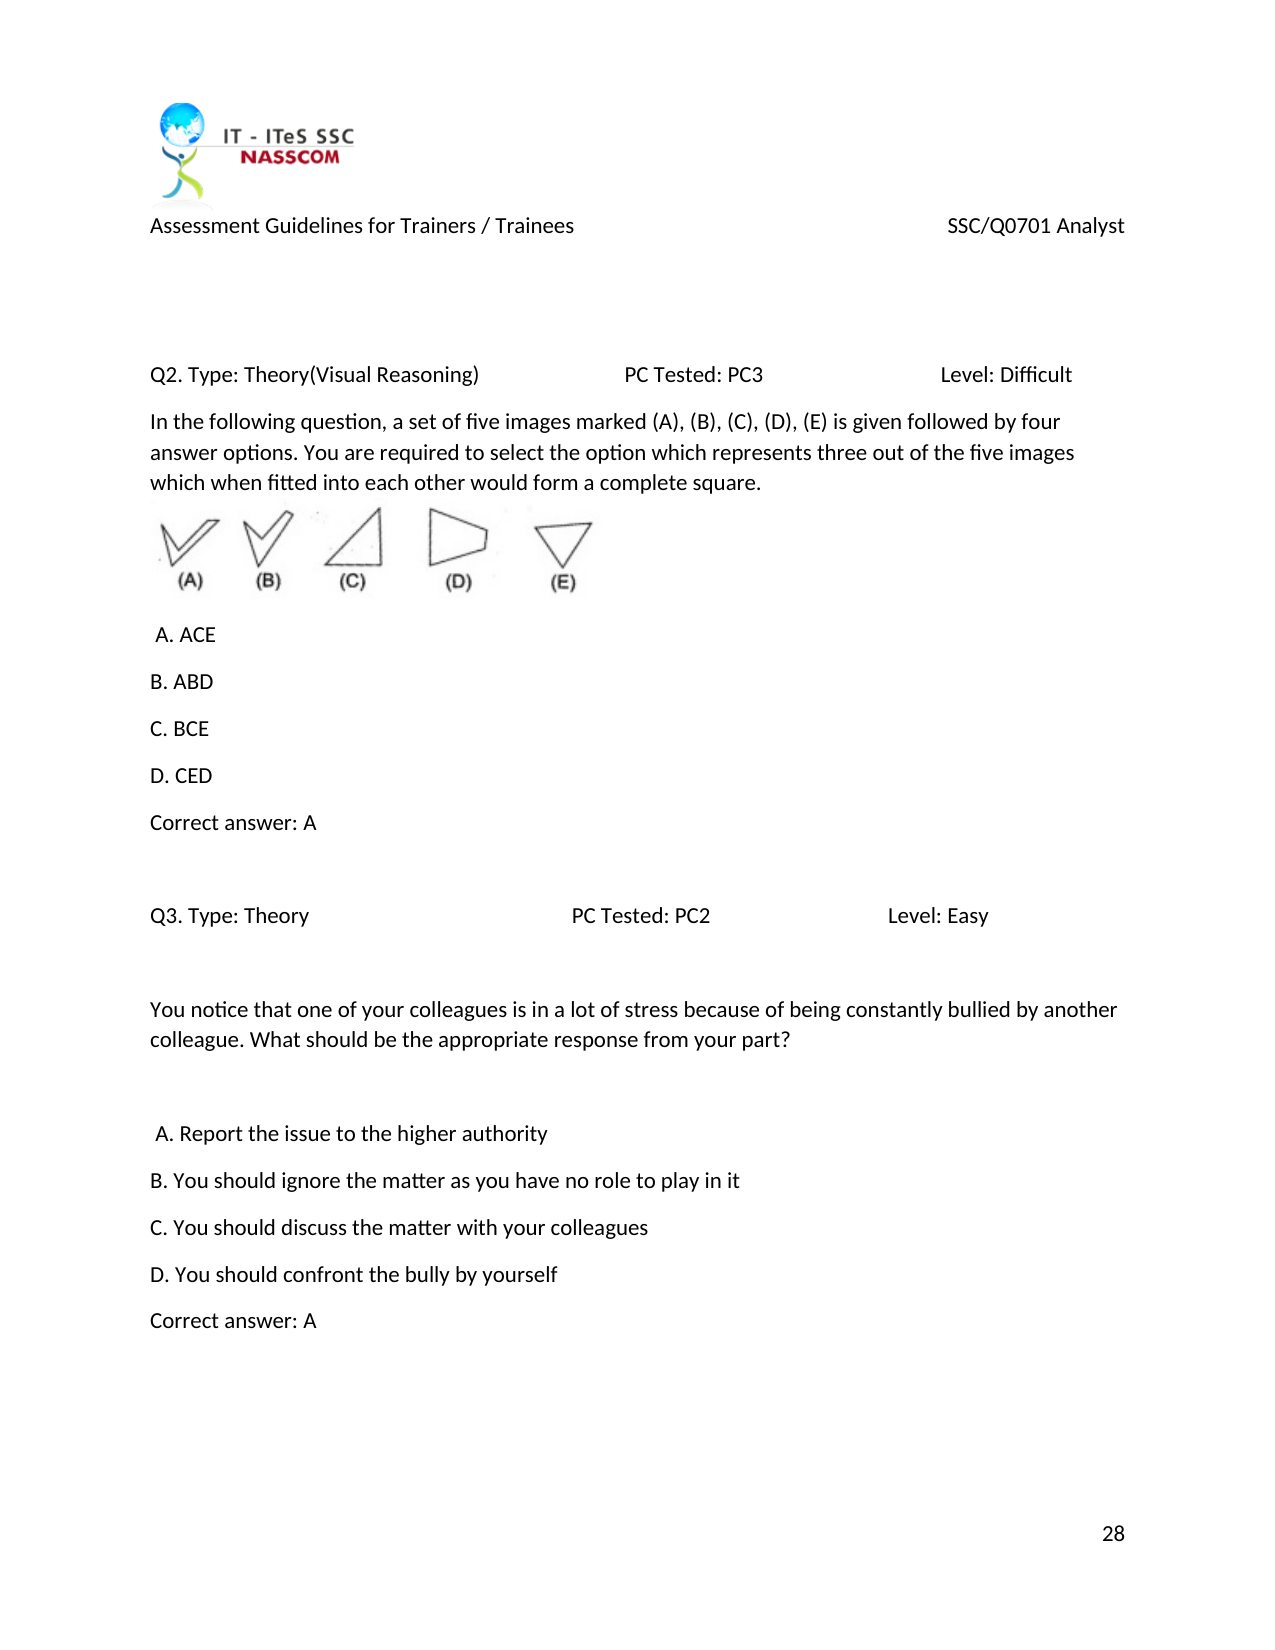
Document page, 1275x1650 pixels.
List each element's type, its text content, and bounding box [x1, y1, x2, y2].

text B. ABD [150, 667, 1125, 695]
text C. You should discuss the matter with your colleagues [150, 1213, 1125, 1241]
text Correct answer: A [150, 1307, 1125, 1334]
picture [150, 103, 360, 211]
text Q3. Type: Theory PC Tested: PC2 Level: Easy [150, 901, 1125, 929]
text Q2. Type: Theory(Visual Reasoning) PC Tested: PC3 Level: Difficult [150, 361, 1125, 389]
text D. You should confront the bully by yourself [150, 1260, 1125, 1288]
picture [150, 498, 647, 602]
text A. ACE [150, 620, 1125, 648]
text C. BCE [150, 714, 1125, 742]
text Correct answer: A [150, 808, 1125, 836]
text A. Report the issue to the higher authority [150, 1119, 1125, 1147]
text B. You should ignore the matter as you have no role to play in it [150, 1166, 1125, 1194]
text You notice that one of your colleagues is in a lot of stress because of being constantly bullied by another colleague. What should be the appropriate response from your part? [150, 995, 1125, 1053]
text D. CED [150, 761, 1125, 789]
